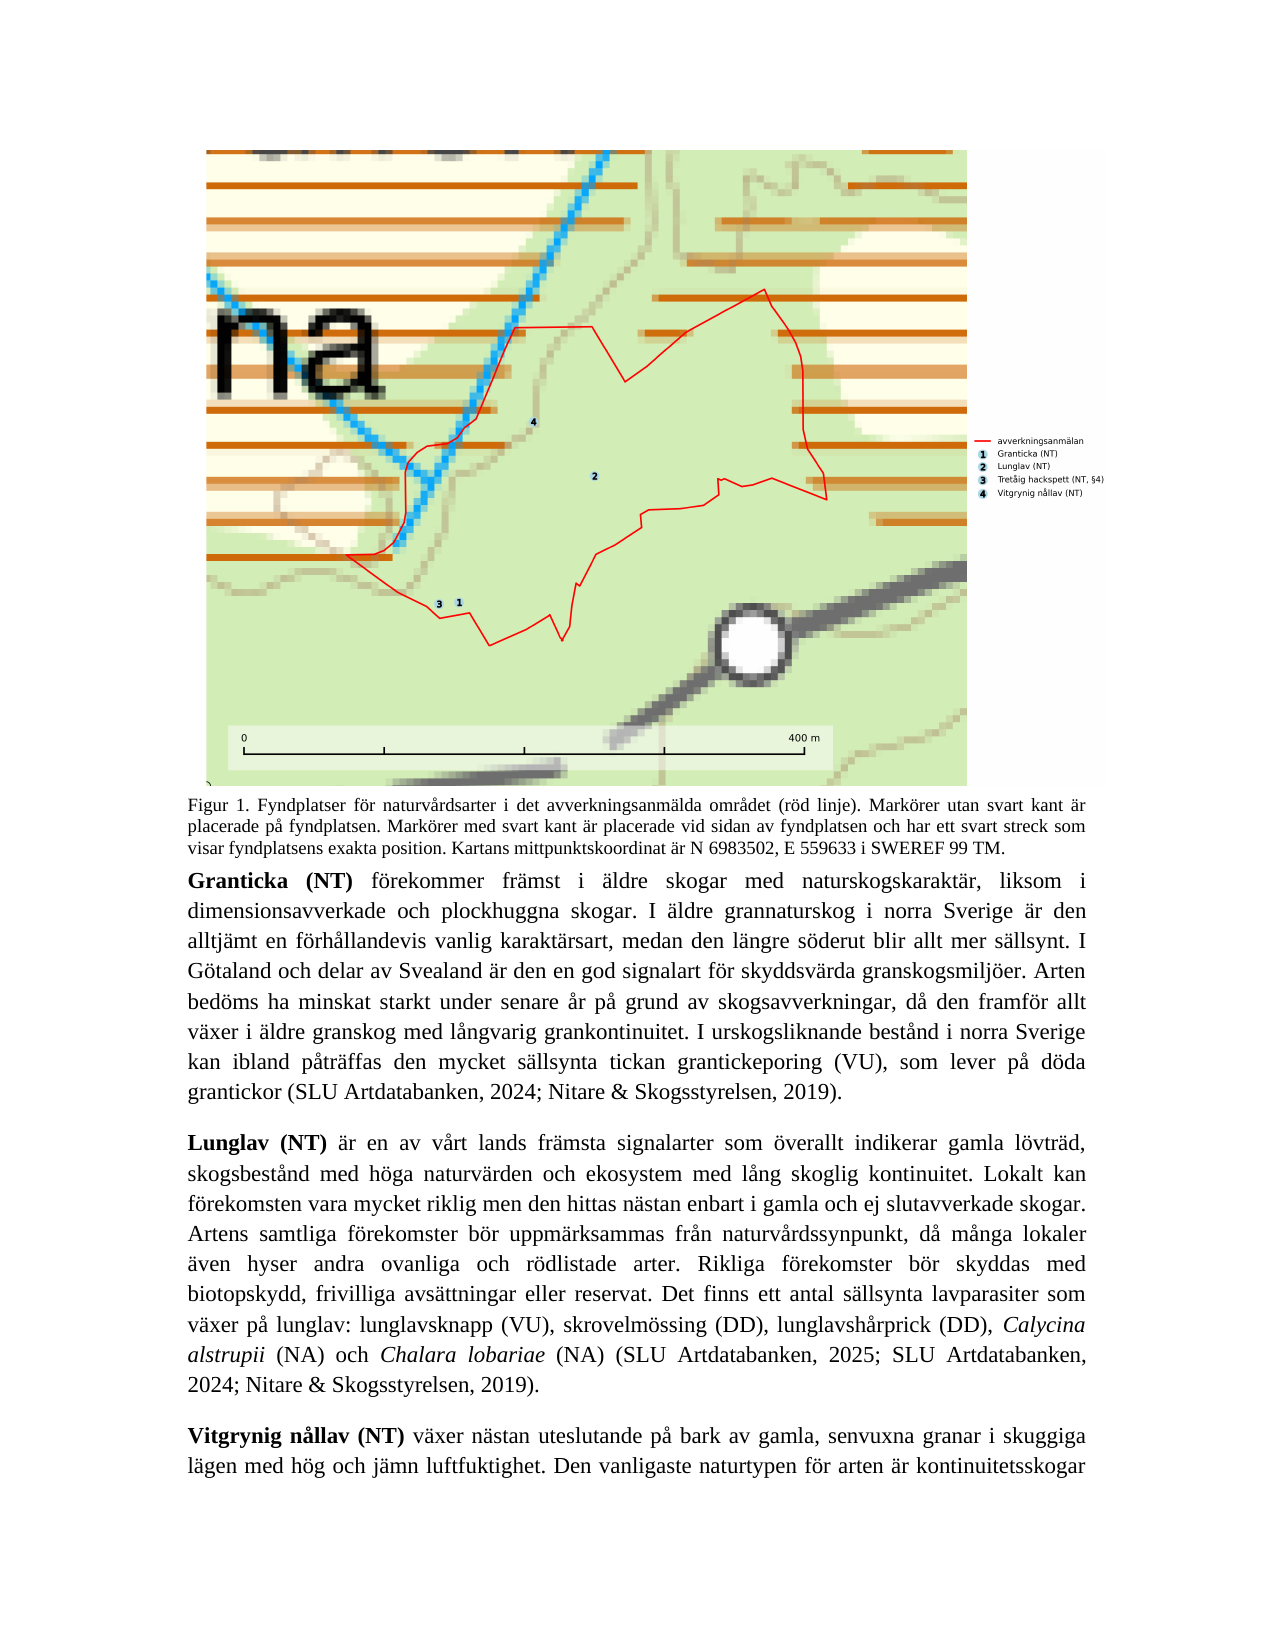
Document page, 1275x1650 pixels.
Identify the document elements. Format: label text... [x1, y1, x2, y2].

text Figur 1. Fyndplatser för naturvårdsarter i det avverkningsanmälda området (röd linje). Markörer utan svart kant är placerade på fyndplatsen. Markörer med svart kant är placerade vid sidan av fyndplatsen och har ett svart streck som visar fyndplatsens exakta position. Kartans mittpunktskoordinat är N 6983502, E 559633 i SWEREF 99 TM. [187, 794, 1087, 858]
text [187, 1422, 1087, 1479]
text Lunglav (NT) är en av vårt lands främsta signalarter som överallt indikerar gamla lövträd, skogsbestånd med höga naturvärden och ekosystem med lång skoglig kontinuitet. Lokalt kan förekomsten vara mycket riklig men den hittas nästan enbart i gamla och ej slutavverkade skogar. Artens samtliga förekomster bör uppmärksammas från naturvårdssynpunkt, då många lokaler även hyser andra ovanliga och rödlistade arter. Rikliga förekomster bör skyddas med biotopskydd, frivilliga avsättningar eller reservat. Det finns ett antal sällsynta lavparasiter som växer på lunglav: lunglavsknapp (VU), skrovelmössing (DD), lunglavshårprick (DD), Calycina alstrupii (NA) och Chalara lobariae (NA) (SLU Artdatabanken, 2025; SLU Artdatabanken, 2024; Nitare & Skogsstyrelsen, 2019). [187, 1129, 1087, 1397]
text Granticka (NT) förekommer främst i äldre skogar med naturskogskaraktär, liksom i dimensionsavverkade och plockhuggna skogar. I äldre grannaturskog i norra Sverige är den alltjämt en förhållandevis vanlig karaktärsart, medan den längre söderut blir allt mer sällsynt. I Götaland och delar av Svealand är den en god signalart för skyddsvärda granskogsmiljöer. Arten bedöms ha minskat starkt under senare år på grund av skogsavverkningar, då den framför allt växer i äldre granskog med långvarig grankontinuitet. I urskogsliknande bestånd i norra Sverige kan ibland påträffas den mycket sällsynta tickan grantickeporing (VU), som lever på döda grantickor (SLU Artdatabanken, 2024; Nitare & Skogsstyrelsen, 2019). [187, 867, 1087, 1105]
picture [206, 150, 1107, 786]
